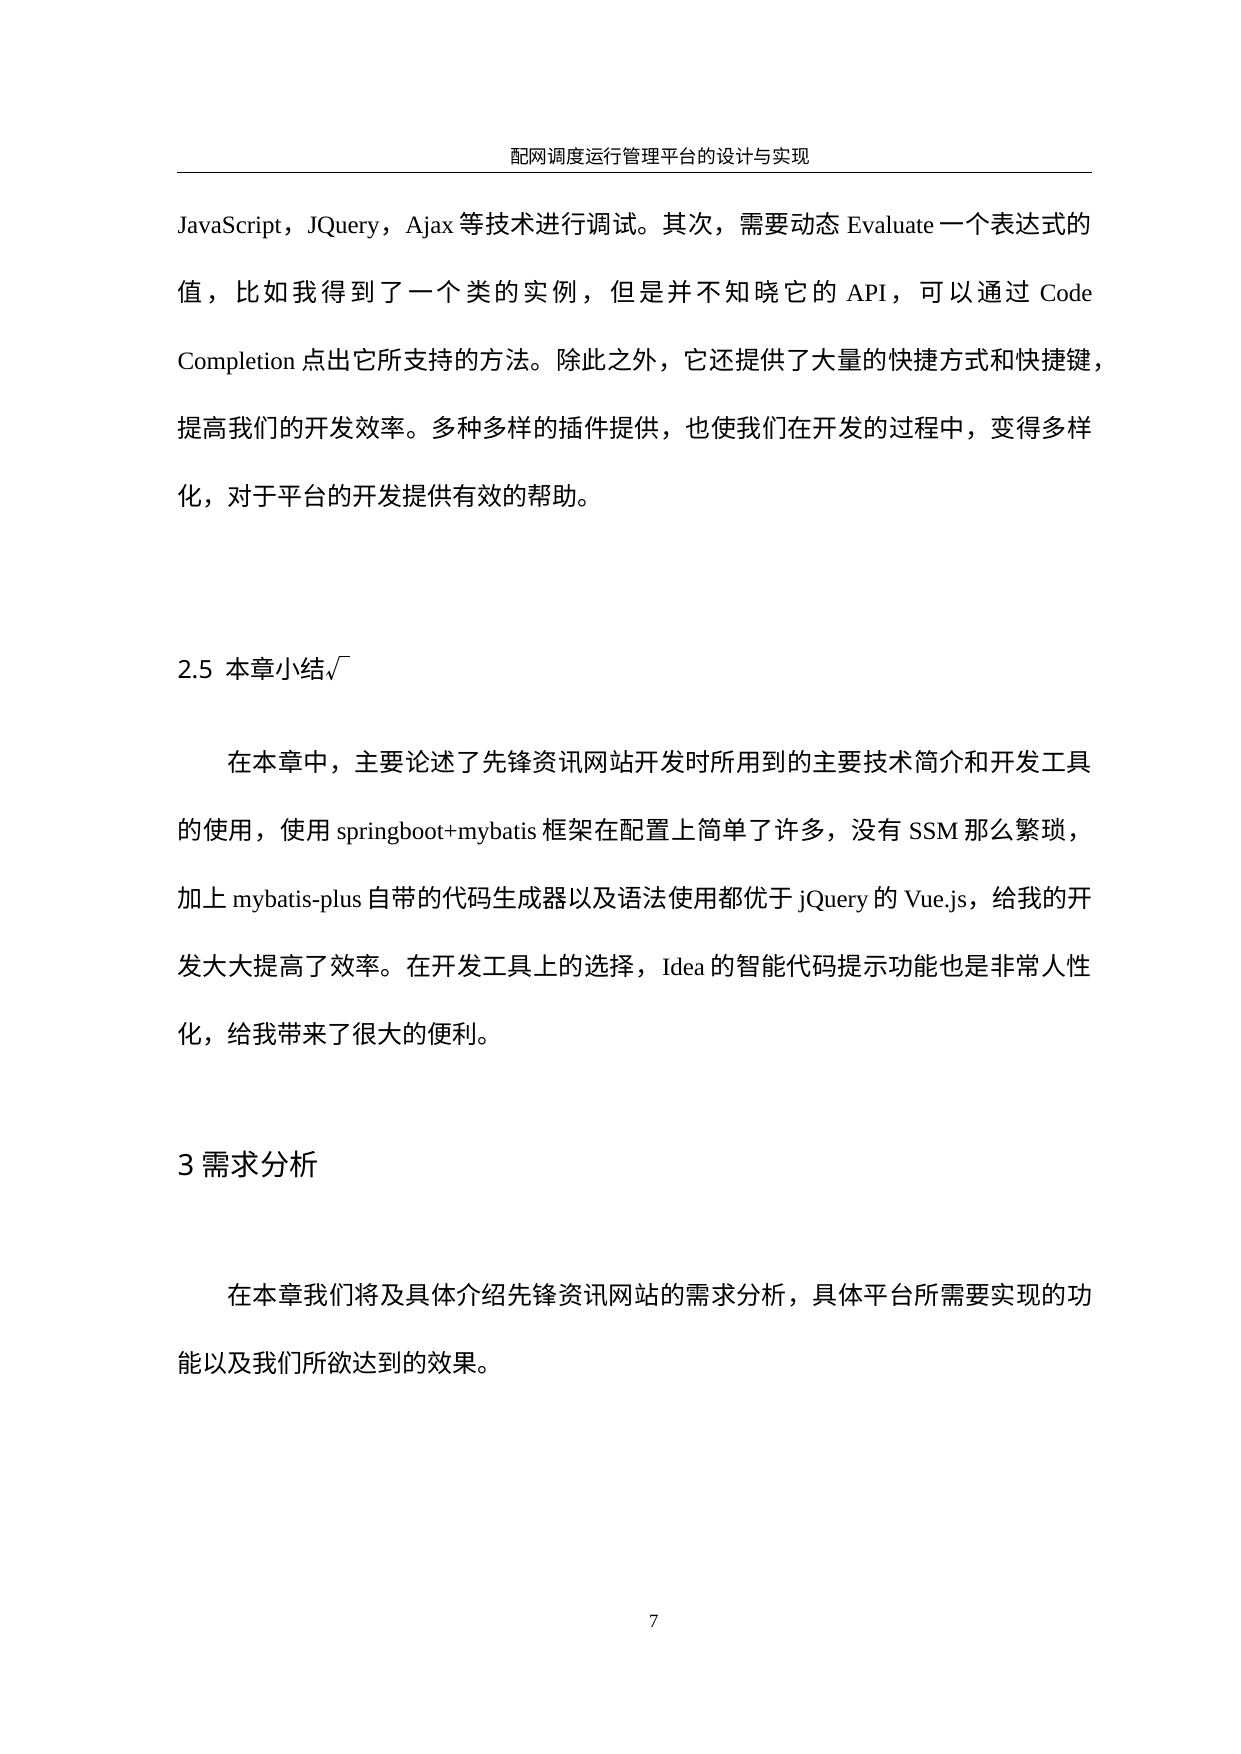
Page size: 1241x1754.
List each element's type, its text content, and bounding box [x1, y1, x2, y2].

text 在本章中，主要论述了先锋资讯网站开发时所用到的主要技术简介和开发工具的使用，使用springboot+mybatis框架在配置上简单了许多，没有SSM那么繁琐，加上mybatis-plus自带的代码生成器以及语法使用都优于jQuery的Vue.js，给我的开发大大提高了效率。在开发工具上的选择，Idea的智能代码提示功能也是非常人性化，给我带来了很大的便利。 [177, 727, 1092, 1066]
subtitle 3 需求分析 [177, 1129, 1092, 1197]
text 在本章我们将及具体介绍先锋资讯网站的需求分析，具体平台所需要实现的功能以及我们所欲达到的效果。 [177, 1259, 1092, 1395]
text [177, 189, 1092, 528]
subtitle 2.5 本章小结√ [177, 634, 1092, 702]
